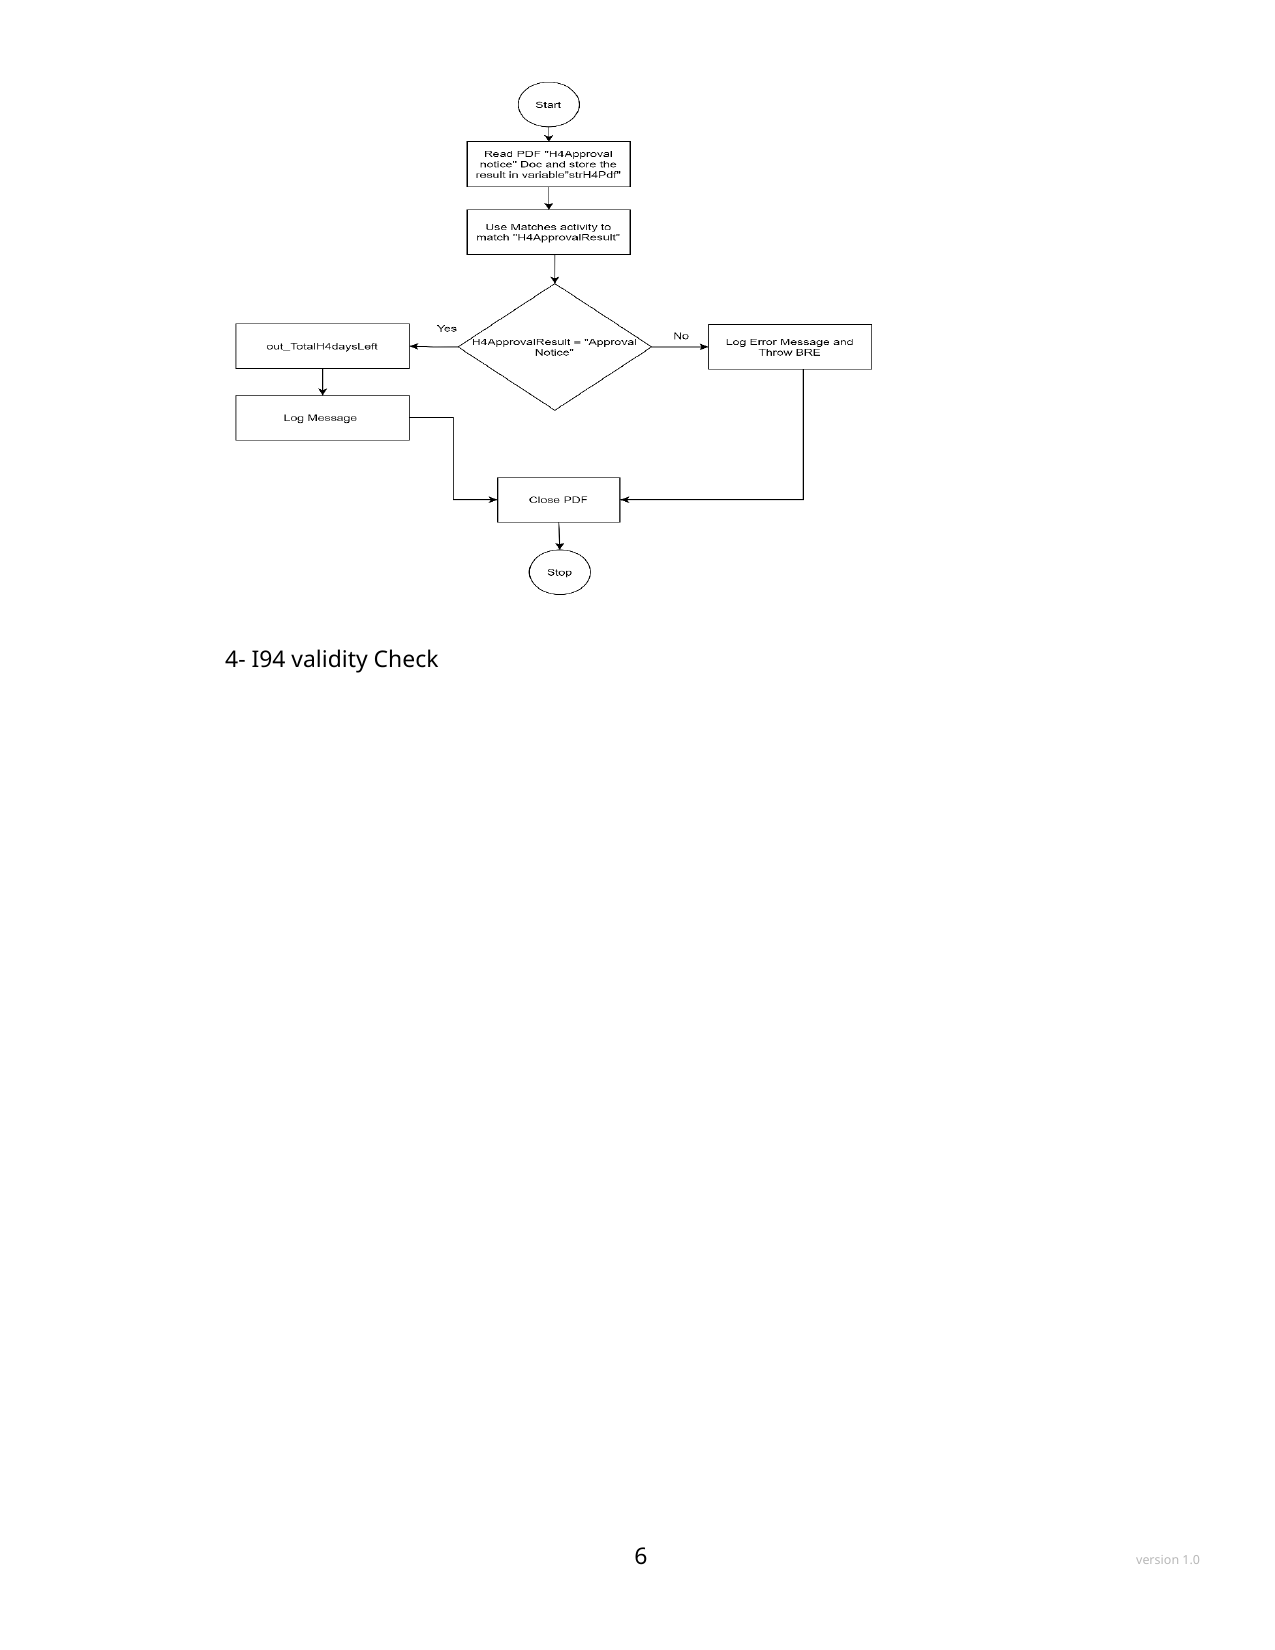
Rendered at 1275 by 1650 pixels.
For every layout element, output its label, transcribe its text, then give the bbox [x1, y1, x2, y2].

text 4- I94 validity Check [225, 642, 1200, 674]
picture [225, 75, 882, 602]
